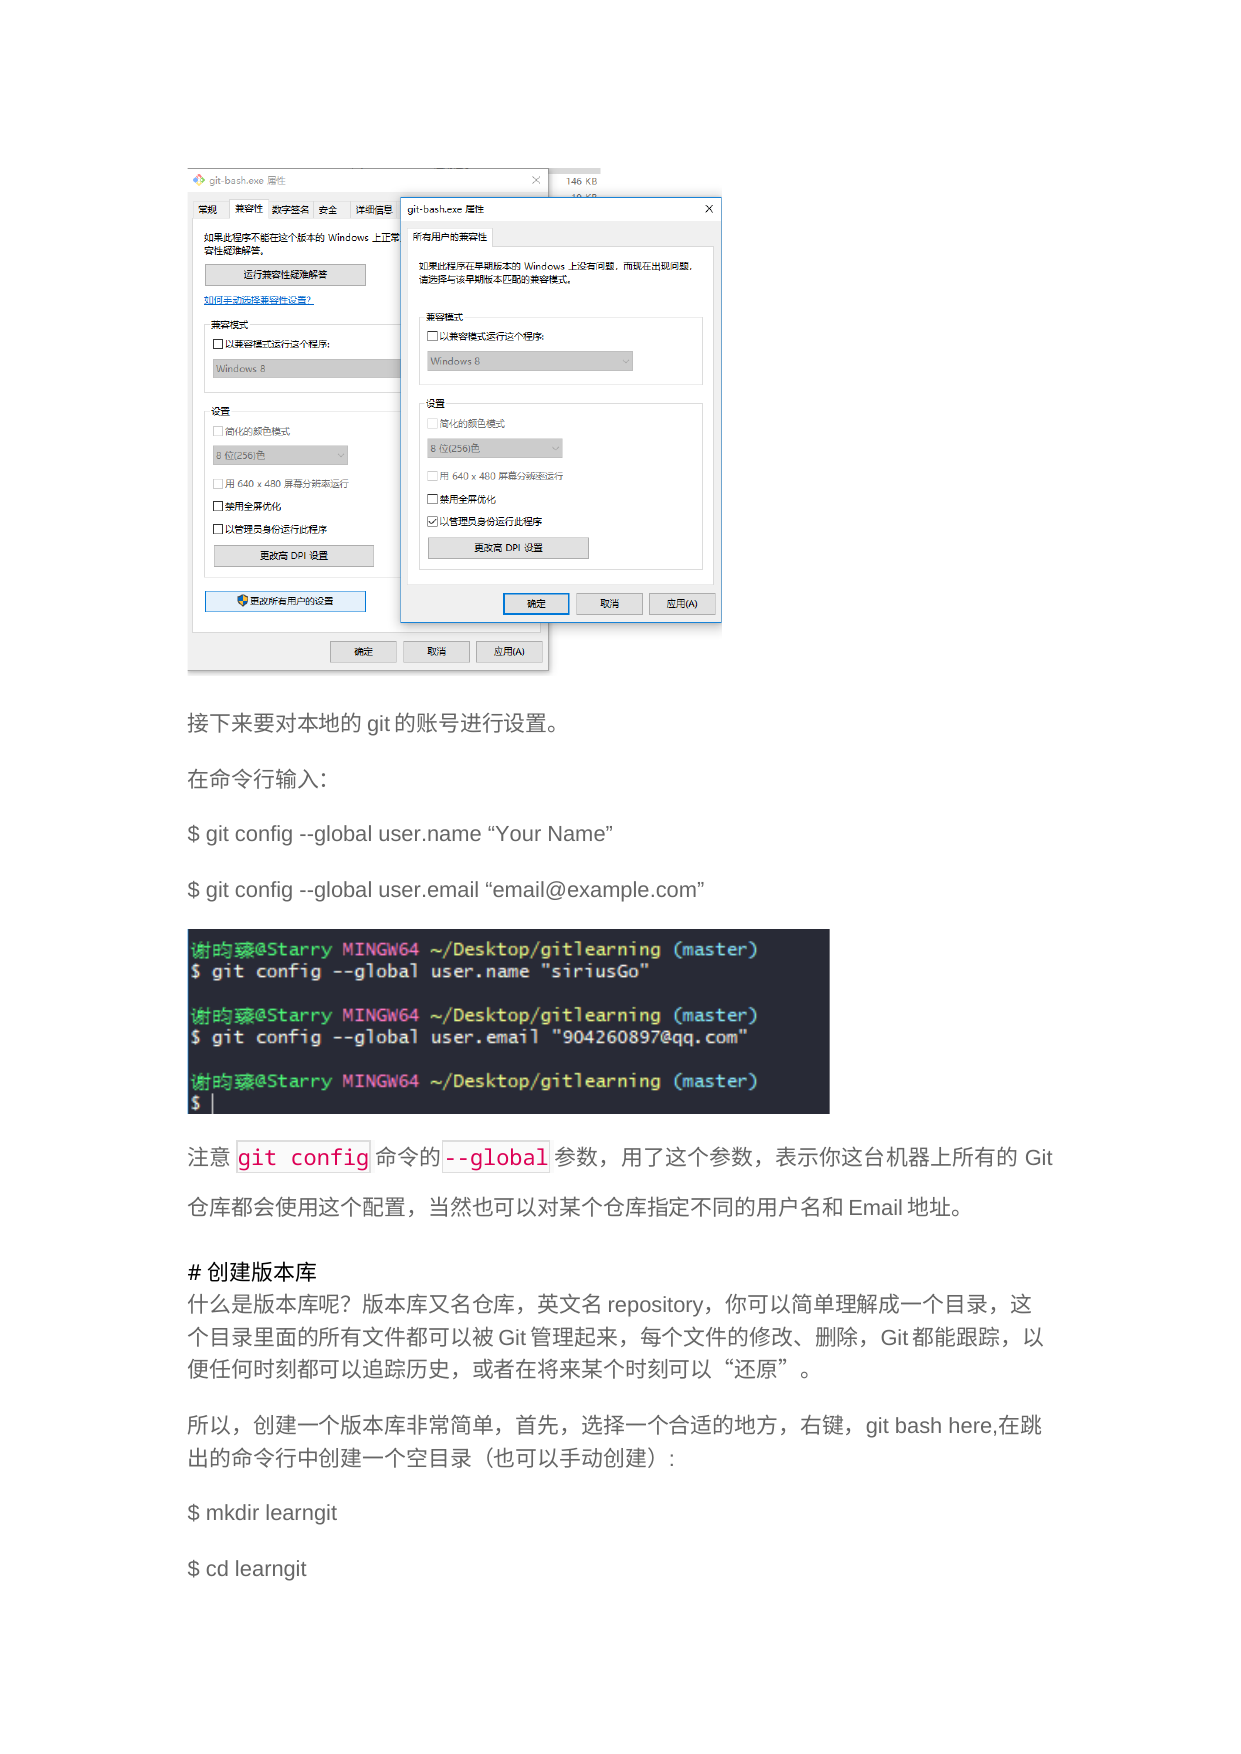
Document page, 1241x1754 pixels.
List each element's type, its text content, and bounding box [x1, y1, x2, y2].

text $ git config --global user.email “email@example.com” [187, 873, 1053, 906]
text 在命令行输入： [187, 761, 1053, 794]
text $ git config --global user.name “Your Name” [187, 817, 1053, 850]
text 什么是版本库呢？版本库又名仓库，英文名repository，你可以简单理解成一个目录，这个目录里面的所有文件都可以被Git管理起来，每个文件的修改、删除，Git都能跟踪，以便任何时刻都可以追踪历史，或者在将来某个时刻可以“还原”。 [187, 1287, 1053, 1384]
text 接下来要对本地的git的账号进行设置。 [187, 705, 1053, 738]
text $ cd learngit [187, 1552, 1053, 1584]
text 所以，创建一个版本库非常简单，首先，选择一个合适的地方，右键，git bash here,在跳出的命令行中创建一个空目录（也可以手动创建）: [187, 1408, 1053, 1473]
text $ mkdir learngit [187, 1496, 1053, 1528]
picture [187, 168, 722, 676]
picture [187, 929, 830, 1114]
text 注意git config命令的--global参数，用了这个参数，表示你这台机器上所有的Git仓库都会使用这个配置，当然也可以对某个仓库指定不同的用户名和Email地址。 [187, 1124, 1053, 1222]
text # 创建版本库 [187, 1254, 1053, 1287]
